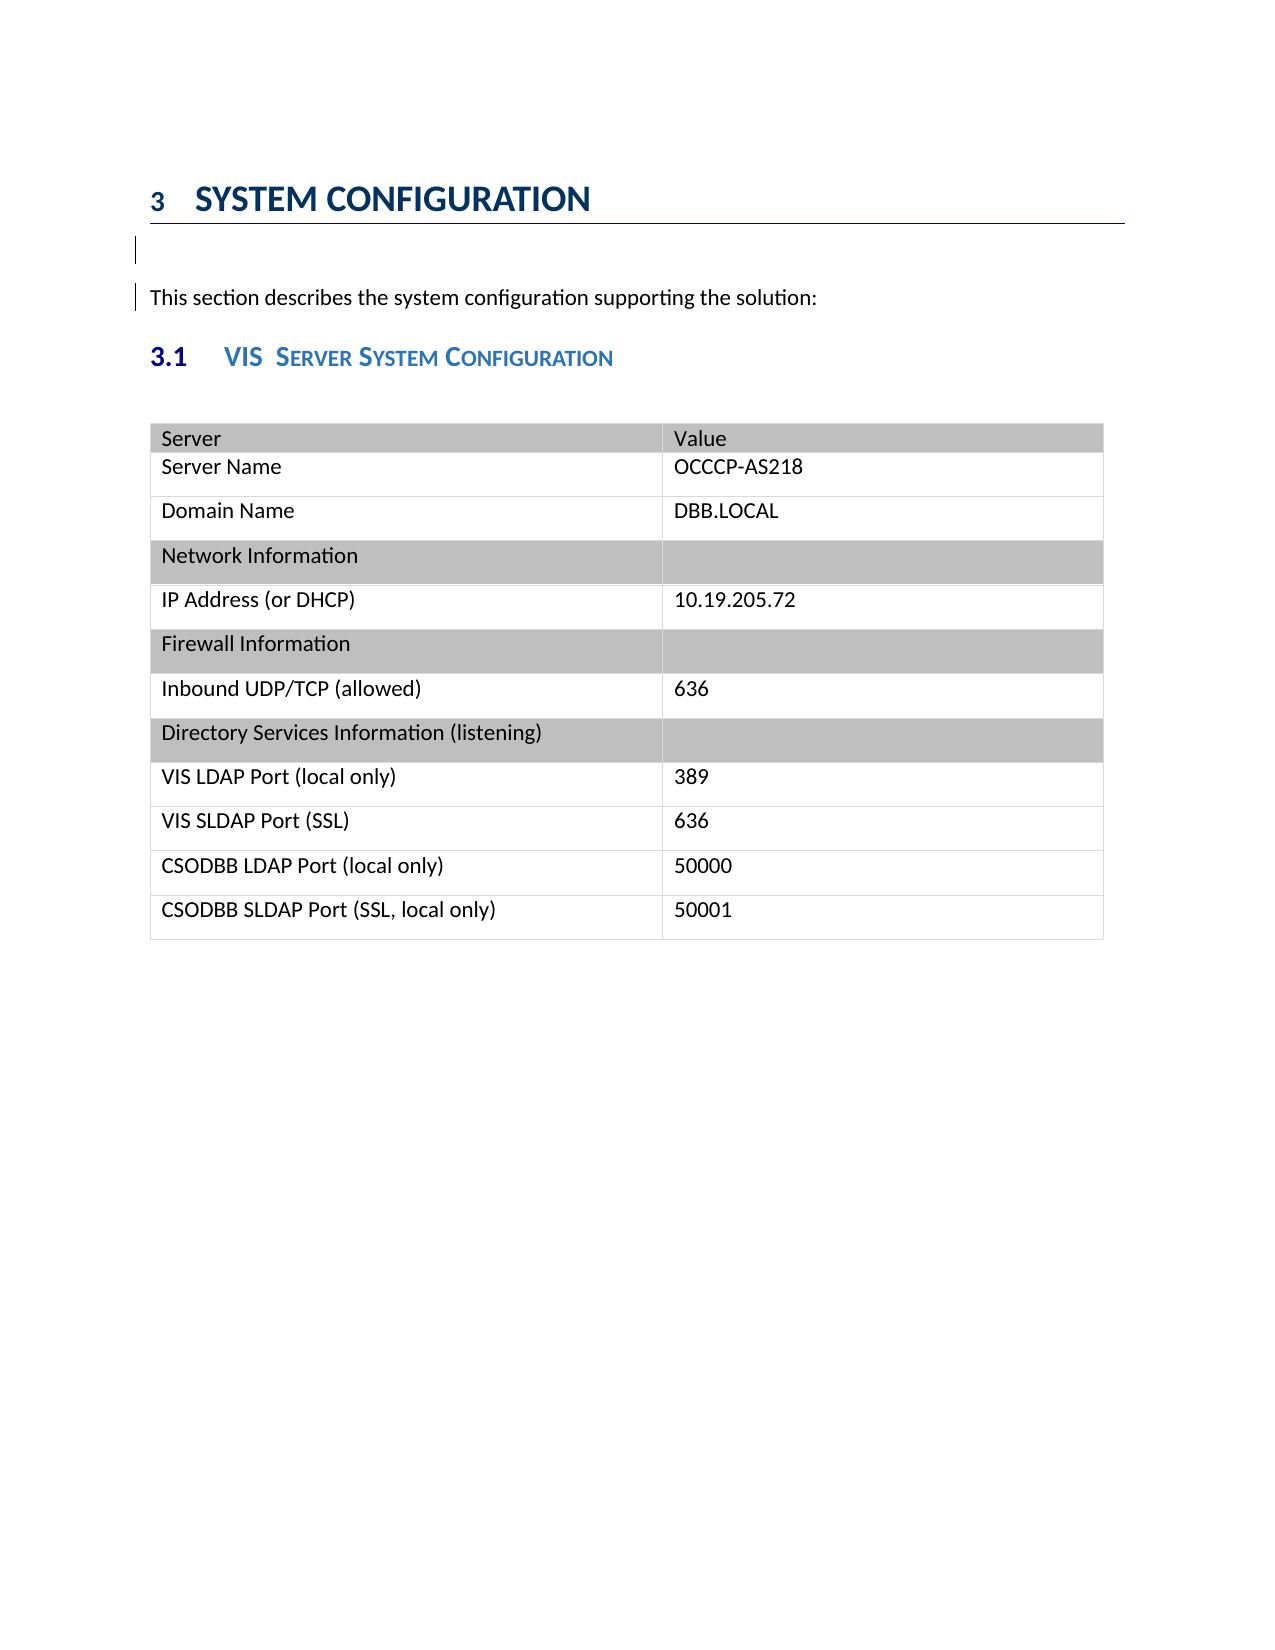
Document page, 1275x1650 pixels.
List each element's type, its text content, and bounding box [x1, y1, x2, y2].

text This section describes the system configuration supporting the solution: [150, 283, 1125, 311]
table_cell IP Address (or DHCP) [151, 586, 662, 629]
table_cell Network Information [151, 541, 662, 584]
table_cell 10.19.205.72 [663, 586, 1103, 629]
table_cell CSODBB SLDAP Port (SSL, local only) [151, 896, 662, 939]
table_cell [663, 541, 1103, 584]
table_cell VIS SLDAP Port (SSL) [151, 807, 662, 850]
subtitle VIS Server System Configuration [150, 338, 1125, 374]
table_cell 636 [663, 807, 1103, 850]
table_cell Firewall Information [151, 630, 662, 673]
table_cell OCCCP-AS218 [663, 453, 1103, 496]
table_header Server [151, 424, 662, 452]
table_cell Inbound UDP/TCP (allowed) [151, 674, 662, 717]
table_cell [663, 719, 1103, 762]
table_cell VIS LDAP Port (local only) [151, 763, 662, 806]
table_cell 636 [663, 674, 1103, 717]
subtitle System Configuration [150, 175, 1125, 223]
table_header Value [663, 424, 1103, 452]
table_cell DBB.LOCAL [663, 497, 1103, 540]
table_cell Server Name [151, 453, 662, 496]
table_cell 50001 [663, 896, 1103, 939]
table_cell 389 [663, 763, 1103, 806]
table_cell Domain Name [151, 497, 662, 540]
table_cell 50000 [663, 851, 1103, 894]
table_cell [663, 630, 1103, 673]
table_cell CSODBB LDAP Port (local only) [151, 851, 662, 894]
table_cell Directory Services Information (listening) [151, 719, 662, 762]
